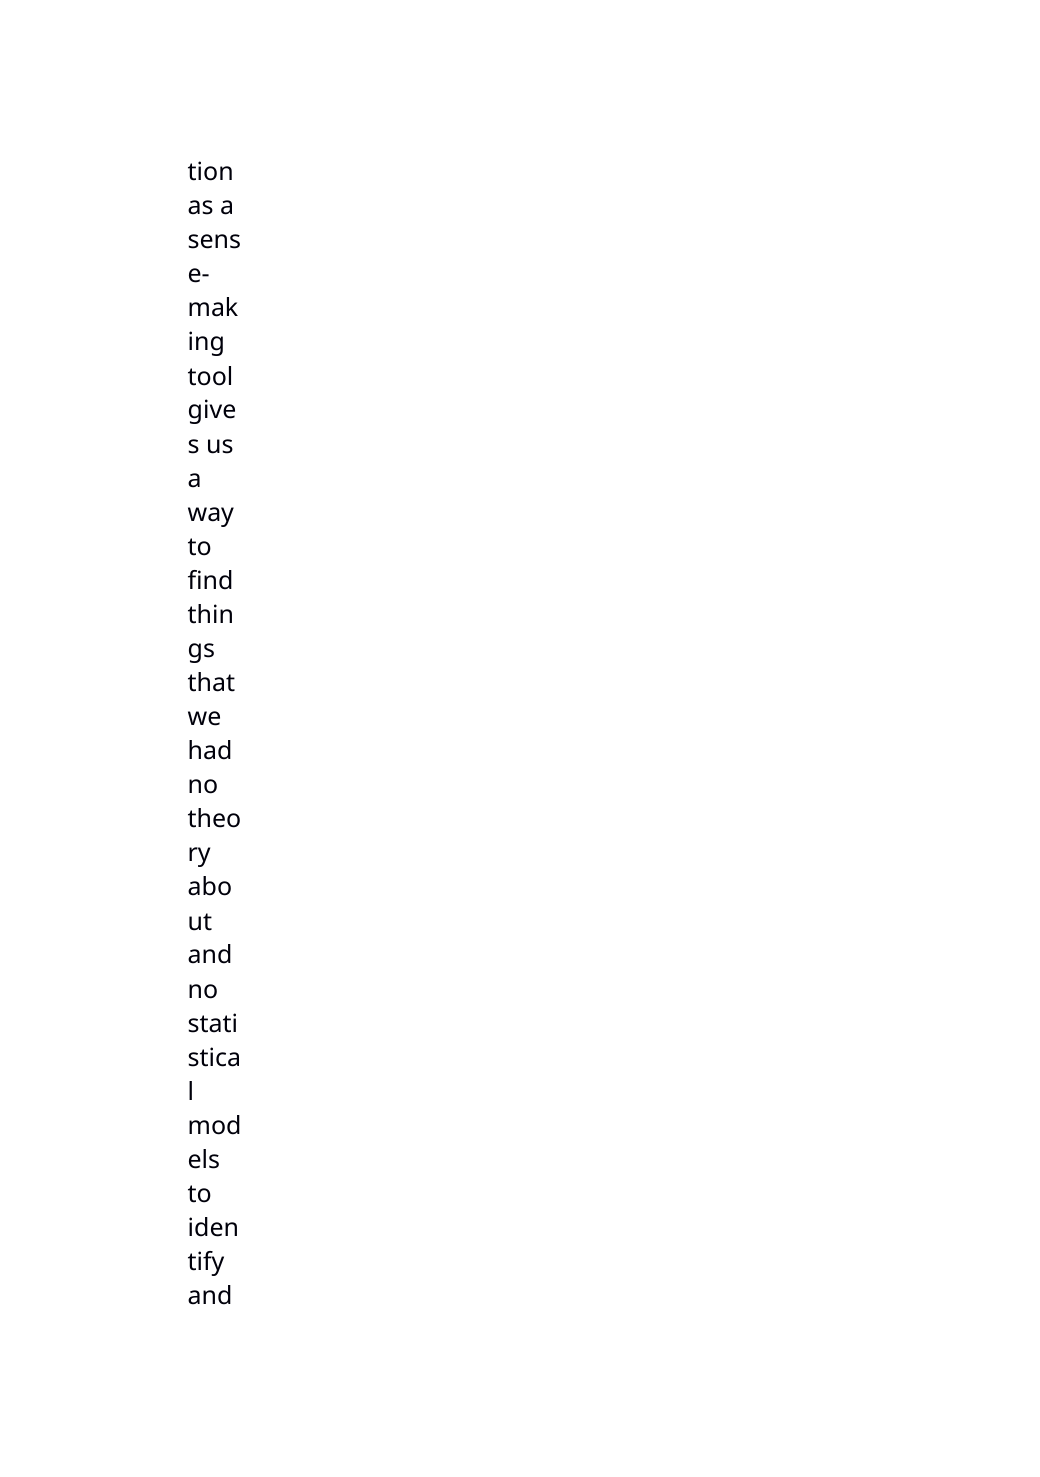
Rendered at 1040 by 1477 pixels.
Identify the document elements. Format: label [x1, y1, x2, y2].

table_cell [176, 150, 256, 1312]
